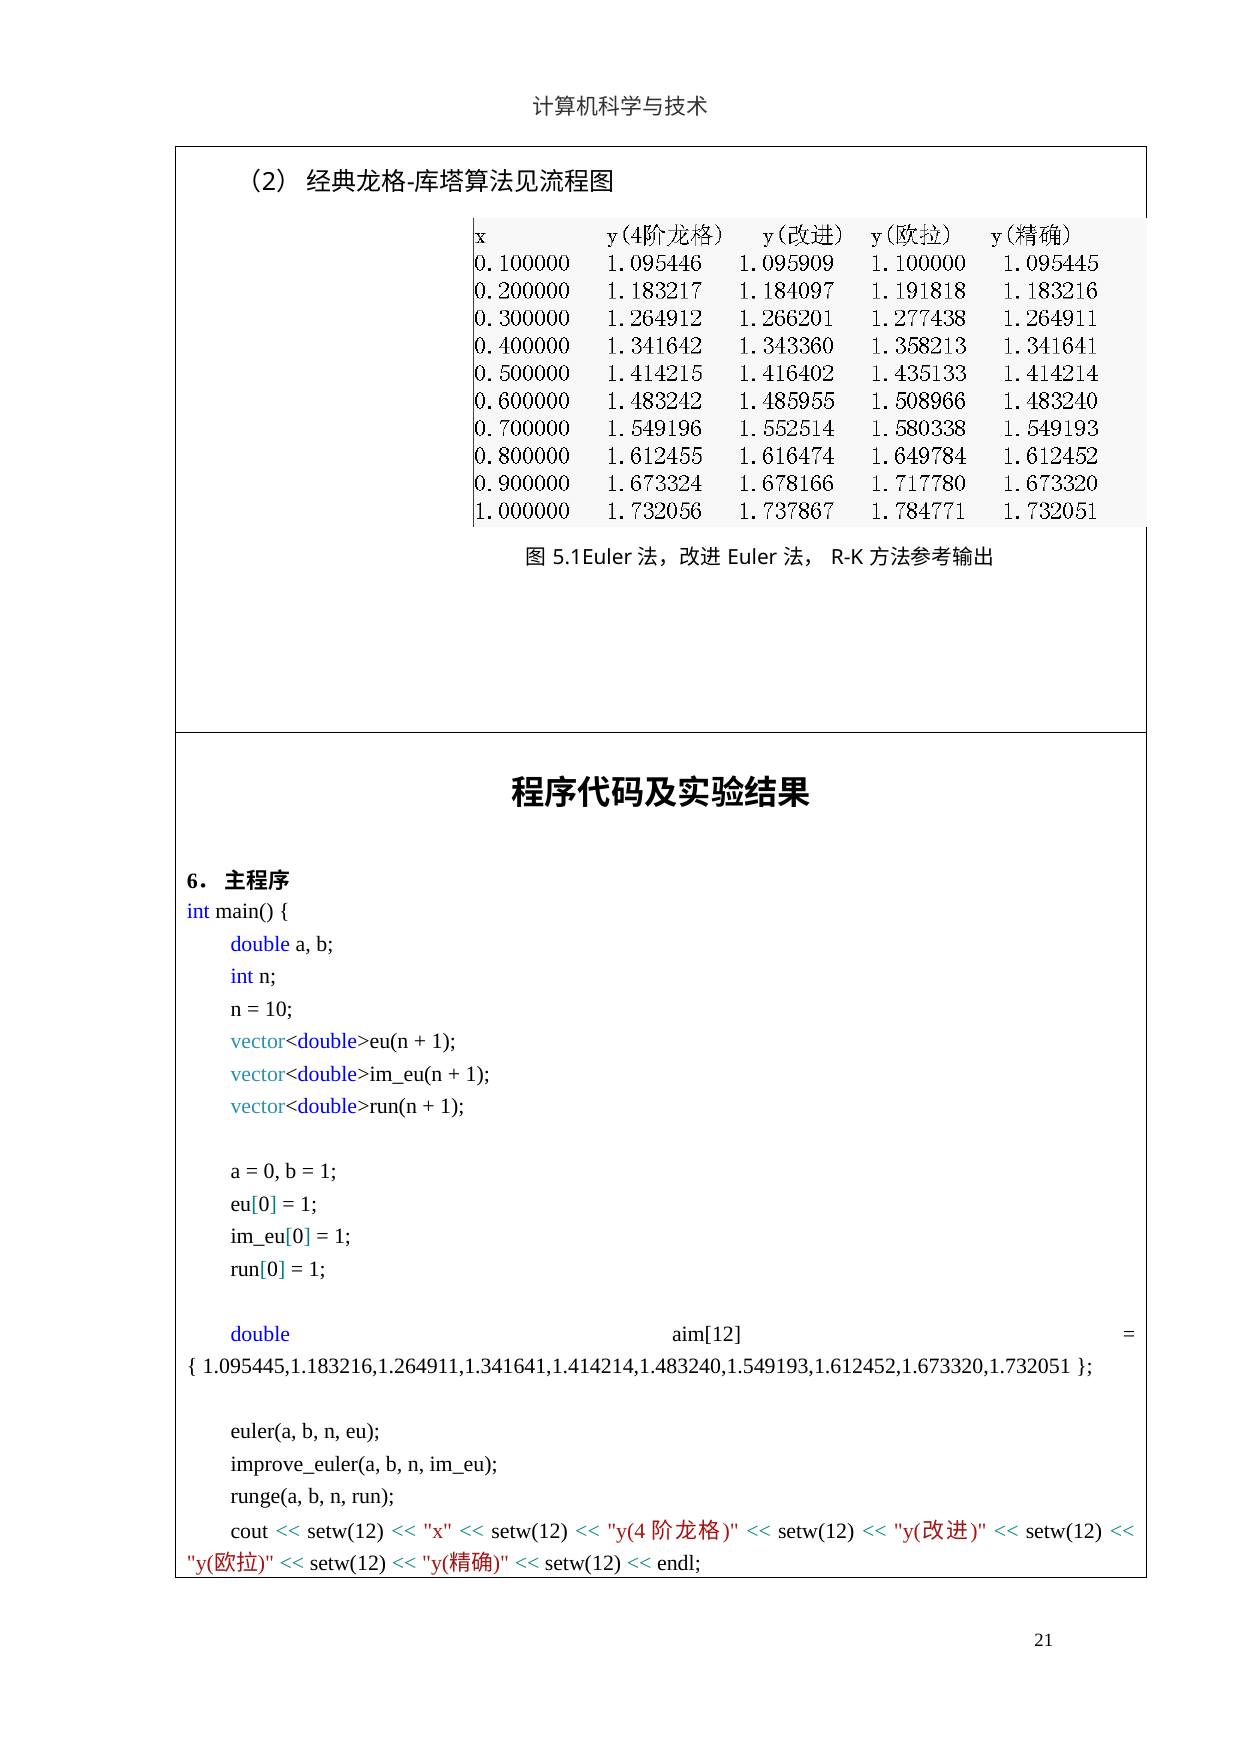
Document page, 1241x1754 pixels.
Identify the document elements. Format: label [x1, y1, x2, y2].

table_cell [176, 733, 1146, 1577]
table_cell [176, 147, 1146, 732]
picture [473, 218, 1147, 527]
